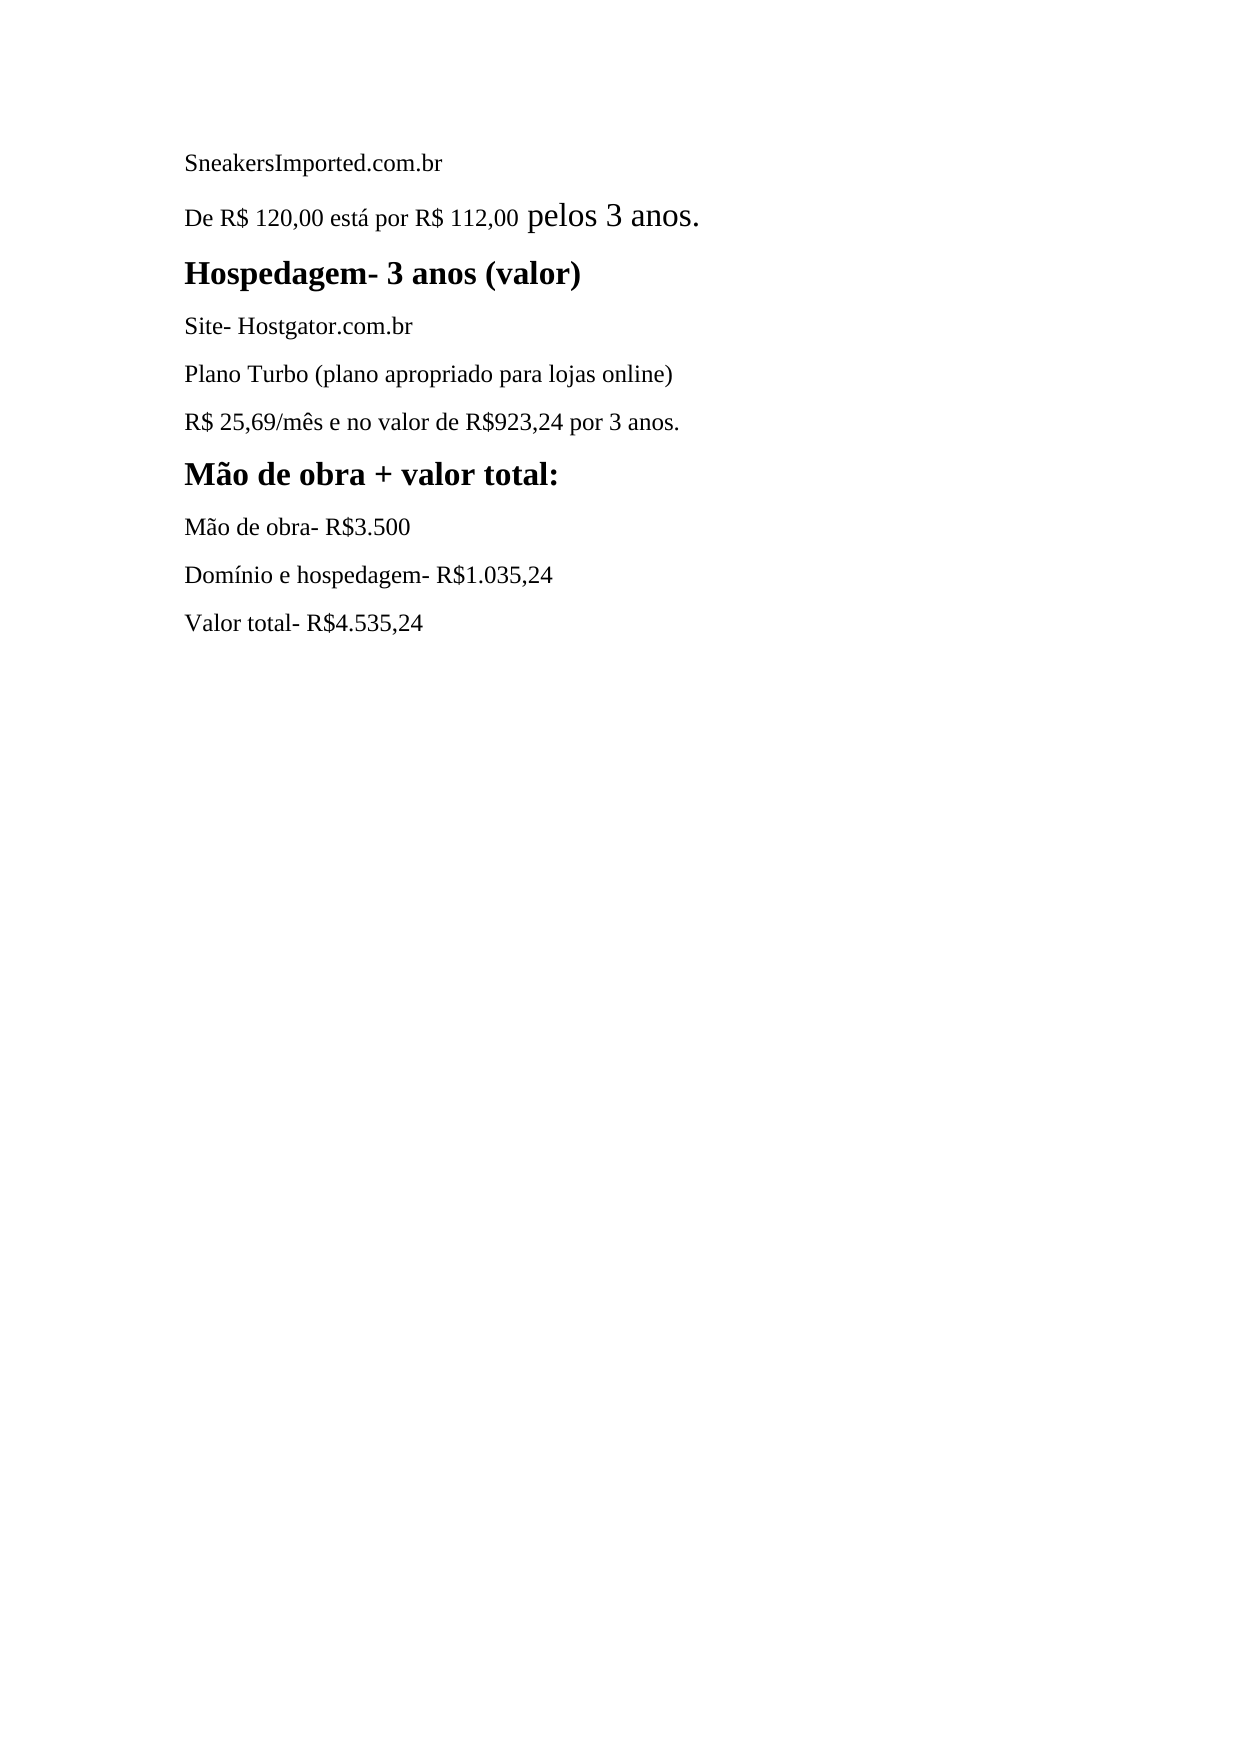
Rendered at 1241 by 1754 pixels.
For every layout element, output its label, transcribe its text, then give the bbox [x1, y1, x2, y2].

text Plano Turbo (plano apropriado para lojas online) [184, 359, 1063, 388]
text Site- Hostgator.com.br [184, 311, 1063, 340]
text Mão de obra + valor total: [184, 454, 1063, 493]
text De R$ 120,00 está por R$ 112,00 pelos 3 anos. [184, 195, 1063, 234]
text SneakersImported.com.br [184, 148, 1063, 176]
text R$ 25,69/mês e no valor de R$923,24 por 3 anos. [184, 407, 1063, 436]
text Hospedagem- 3 anos (valor) [184, 253, 1063, 292]
text Domínio e hospedagem- R$1.035,24 [184, 560, 1063, 589]
text Mão de obra- R$3.500 [184, 512, 1063, 541]
text Valor total- R$4.535,24 [184, 608, 1063, 637]
